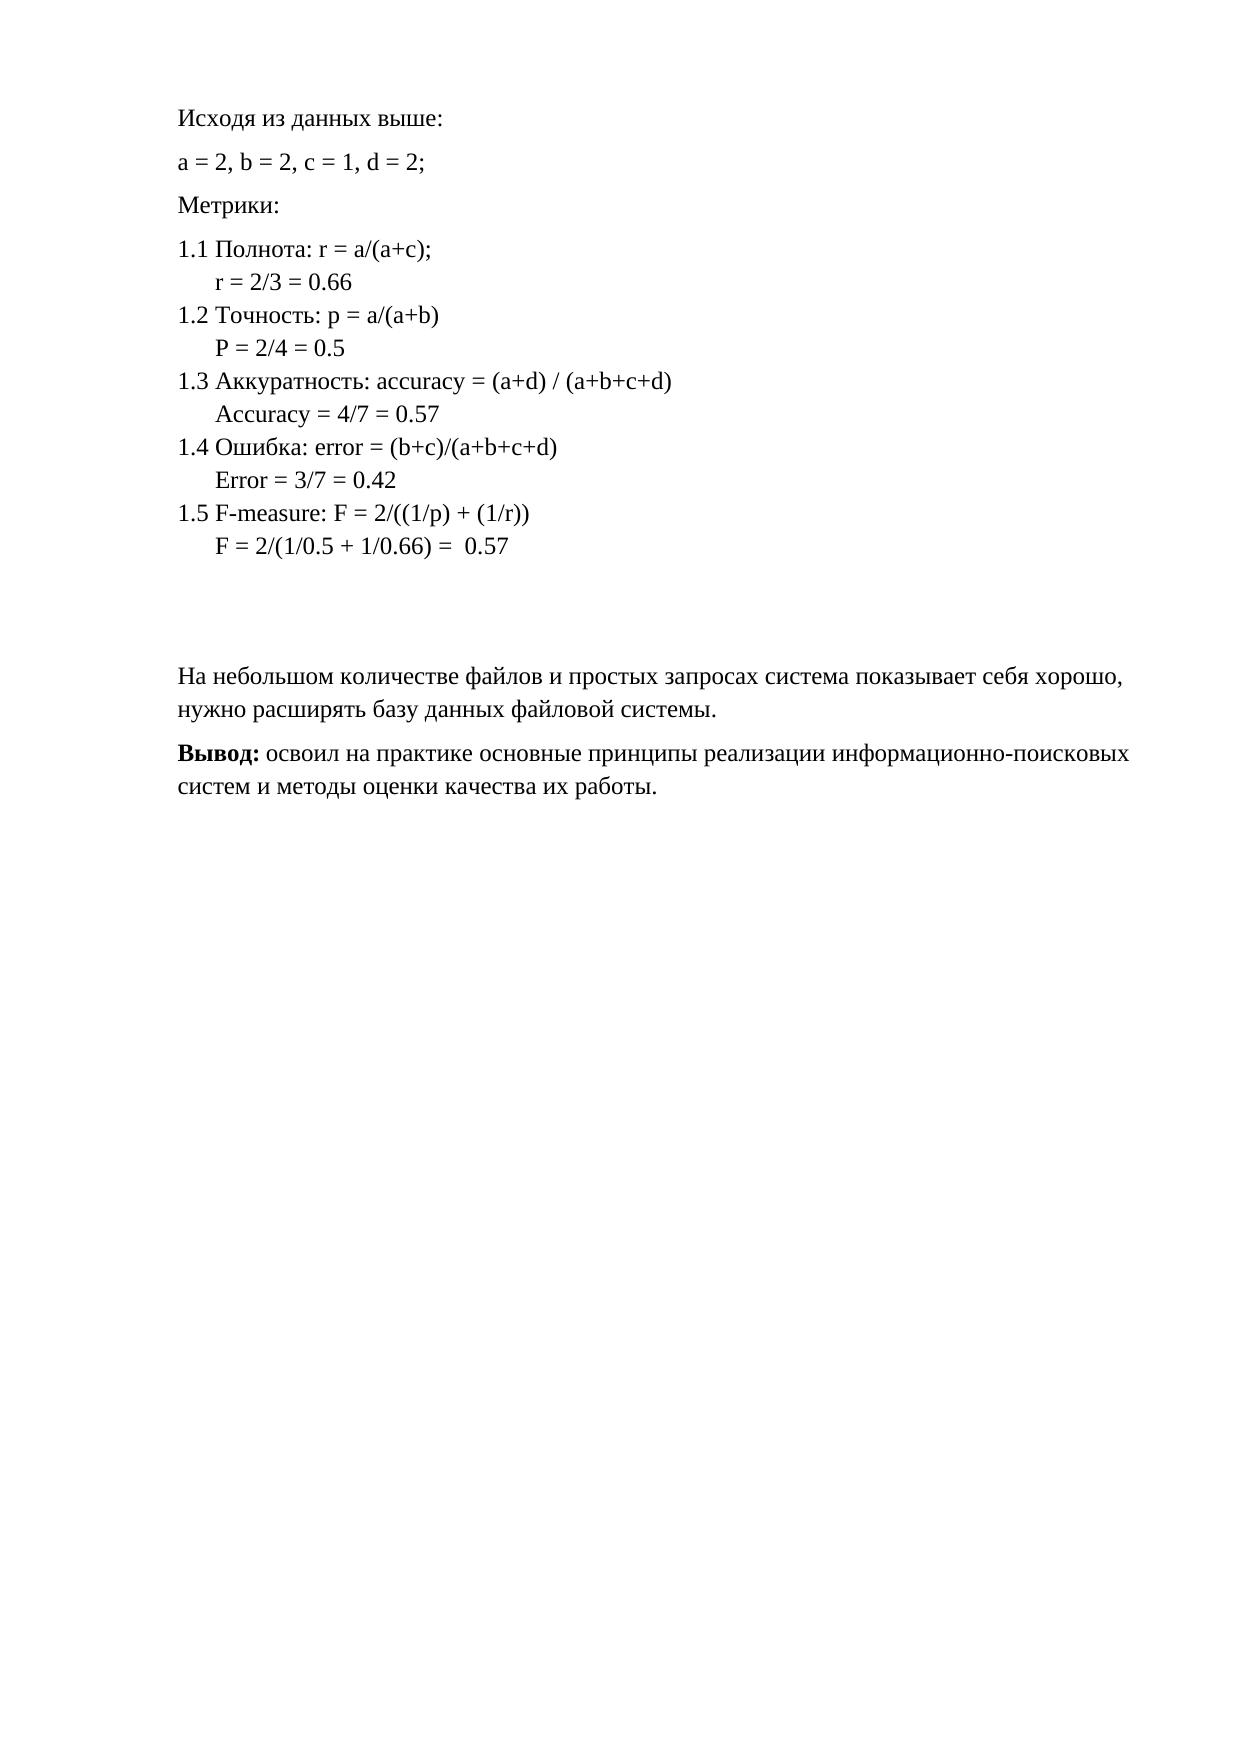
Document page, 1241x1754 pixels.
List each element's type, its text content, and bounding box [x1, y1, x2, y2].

list Error = 3/7 = 0.42 [215, 465, 1152, 494]
list P = 2/4 = 0.5 [215, 333, 1152, 362]
text Исходя из данных выше: [177, 103, 1152, 132]
list Точность: p = a/(a+b) [177, 300, 1152, 328]
list Полнота: r = a/(a+c); r = 2/3 = 0.66 [177, 234, 1152, 296]
list Аккуратность: accuracy = (a+d) / (a+b+c+d) [177, 366, 1152, 394]
list Accuracy = 4/7 = 0.57 [215, 399, 1152, 428]
text На небольшом количестве файлов и простых запросах система показывает себя хорошо, нужно расширять базу данных файловой системы. [177, 661, 1152, 723]
list F-measure: F = 2/((1/p) + (1/r)) [177, 498, 1152, 527]
list F = 2/(1/0.5 + 1/0.66) = 0.57 [215, 531, 1152, 560]
text a = 2, b = 2, c = 1, d = 2; [177, 147, 1152, 176]
text Вывод: освоил на практике основные принципы реализации информационно-поисковых систем и методы оценки качества их работы. [177, 738, 1152, 799]
list Ошибка: error = (b+c)/(a+b+c+d) [177, 432, 1152, 461]
text Метрики: [177, 190, 1152, 219]
